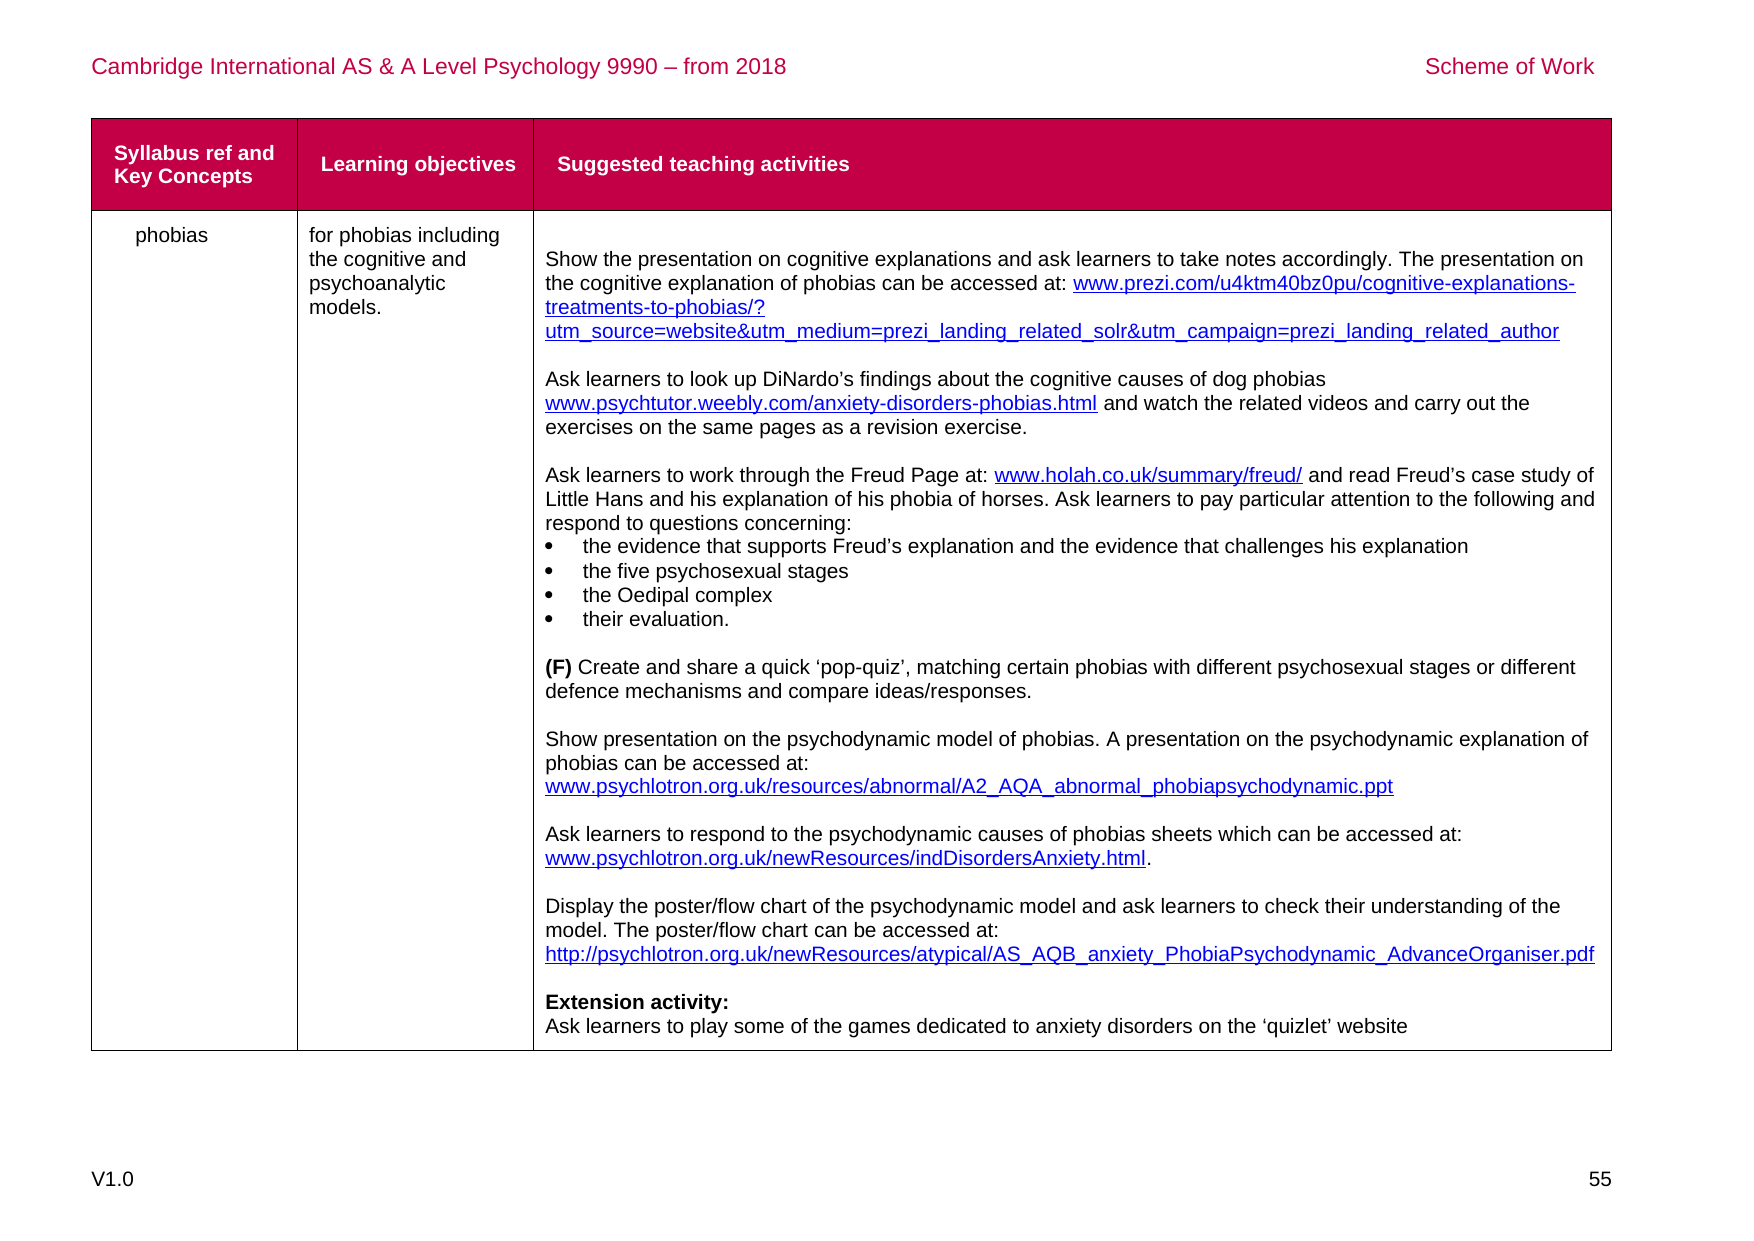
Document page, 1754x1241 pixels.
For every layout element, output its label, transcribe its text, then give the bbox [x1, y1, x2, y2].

table_header Syllabus ref and Key Concepts [92, 119, 297, 210]
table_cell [92, 211, 297, 1050]
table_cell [298, 211, 533, 1050]
table_header Suggested teaching activities [534, 119, 1611, 210]
table_header Learning objectives [298, 119, 533, 210]
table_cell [534, 211, 1611, 1050]
